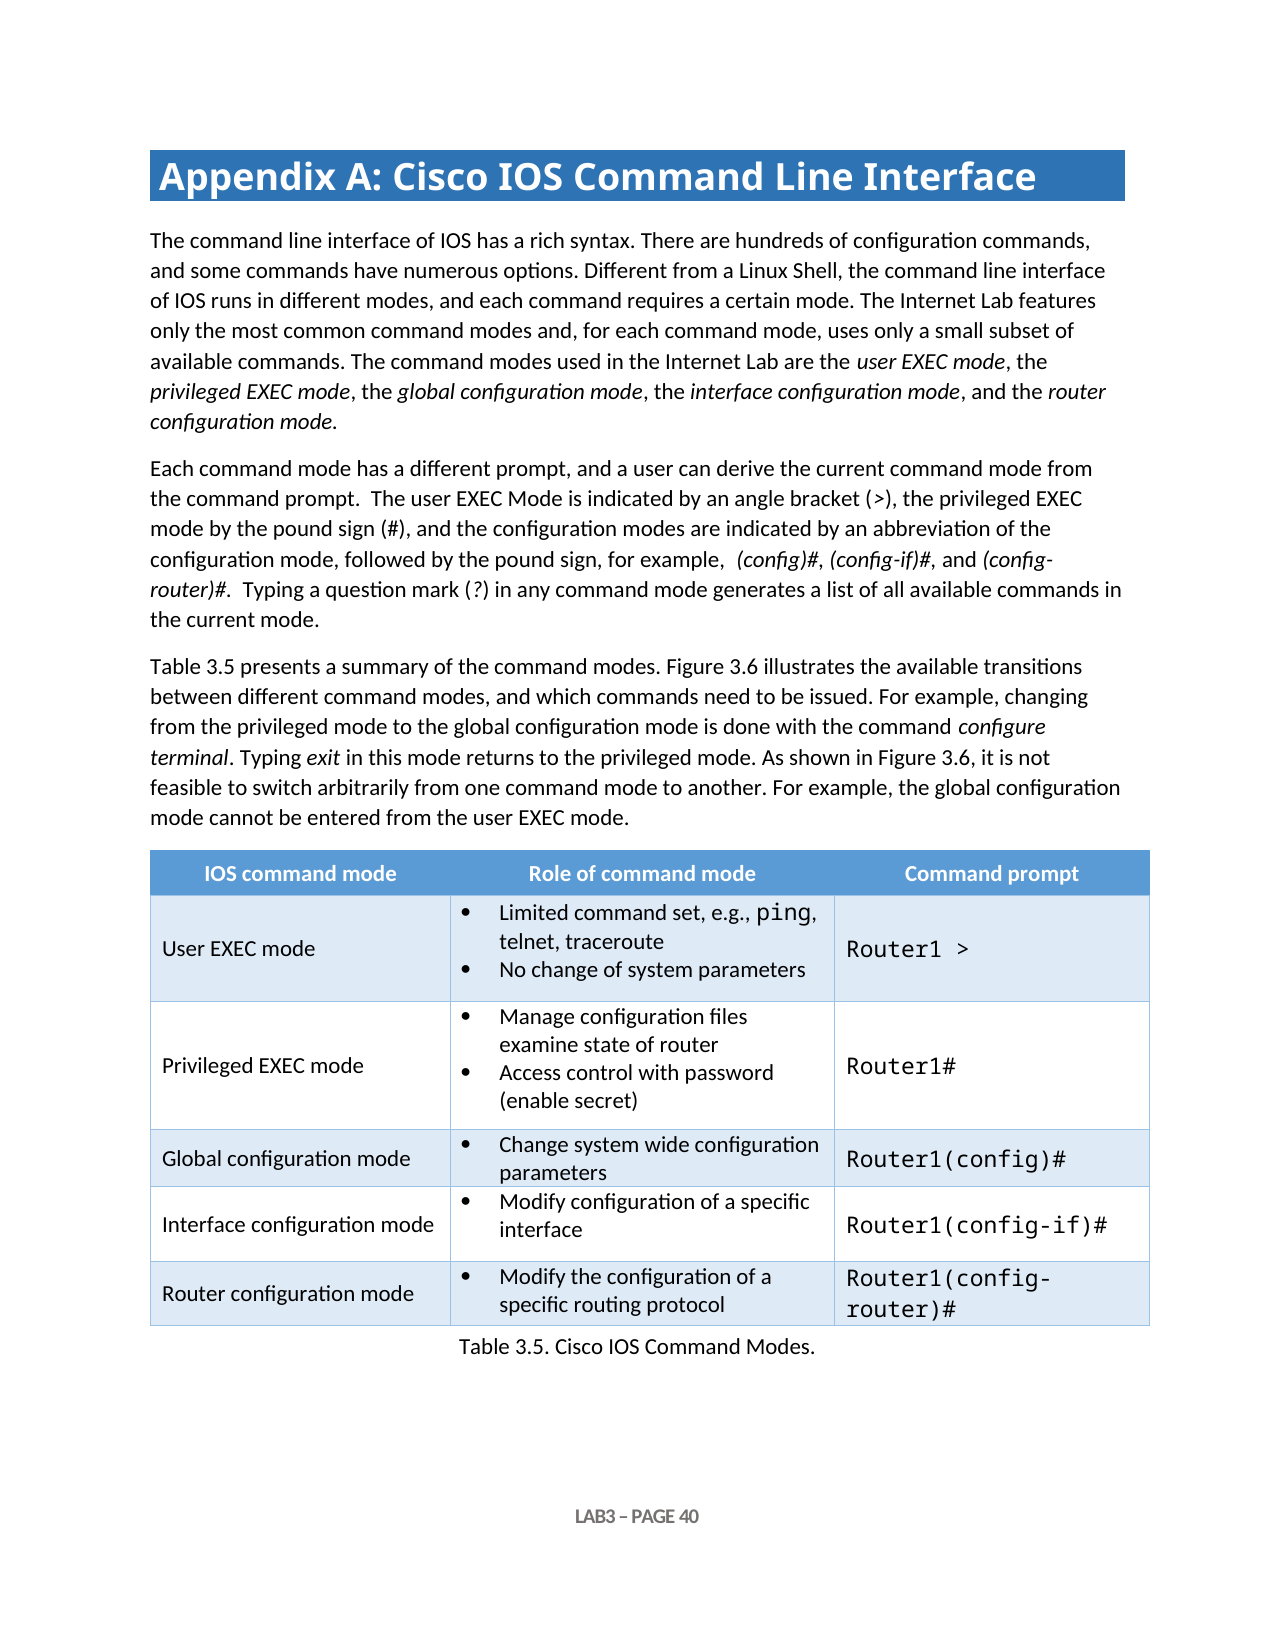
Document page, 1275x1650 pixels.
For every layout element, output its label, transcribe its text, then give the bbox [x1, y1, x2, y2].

table_cell Router1(config-router)# [835, 1262, 1149, 1325]
table_cell Router1(config-if)# [835, 1187, 1149, 1261]
text Table 3.5. Cisco IOS Command Modes. [150, 1332, 1125, 1360]
table_header IOS command mode [151, 851, 450, 895]
table_cell Interface configuration mode [151, 1187, 450, 1261]
table_cell Privileged EXEC mode [151, 1002, 450, 1129]
table_header Role of command mode [451, 851, 834, 895]
table_cell Router1(config)# [835, 1130, 1149, 1186]
table_cell Router configuration mode [151, 1262, 450, 1325]
table_cell Change system wide configuration parameters [451, 1130, 834, 1186]
table_cell Modify configuration of a specific interface [451, 1187, 834, 1261]
text The command line interface of IOS has a rich syntax. There are hundreds of configuration commands, and some commands have numerous options. Different from a Linux Shell, the command line interface of IOS runs in different modes, and each command requires a certain mode. The Internet Lab features only the most common command modes and, for each command mode, uses only a small subset of available commands. The command modes used in the Internet Lab are the user EXEC mode, the privileged EXEC mode, the global configuration mode, the interface configuration mode, and the router configuration mode. [150, 226, 1125, 435]
table_cell Router1# [835, 1002, 1149, 1129]
table_cell Modify the configuration of a specific routing protocol [451, 1262, 834, 1325]
text Each command mode has a different prompt, and a user can derive the current command mode from the command prompt. The user EXEC Mode is indicated by an angle bracket (>), the privileged EXEC mode by the pound sign (#), and the configuration modes are indicated by an abbreviation of the configuration mode, followed by the pound sign, for example, (config)#, (config-if)#, and (config-router)#. Typing a question mark (?) in any command mode generates a list of all available commands in the current mode. [150, 454, 1125, 633]
table_cell User EXEC mode [151, 896, 450, 1001]
table_header Command prompt [835, 851, 1149, 895]
table_cell Router1 > [835, 896, 1149, 1001]
table_cell Manage configuration files examine state of router Access control with password (enable secret) [451, 1002, 834, 1129]
subtitle Appendix A: Cisco IOS Command Line Interface [150, 150, 1125, 201]
text Table 3.5 presents a summary of the command modes. Figure 3.6 illustrates the available transitions between different command modes, and which commands need to be issued. For example, changing from the privileged mode to the global configuration mode is done with the command configure terminal. Typing exit in this mode returns to the privileged mode. As shown in Figure 3.6, it is not feasible to switch arbitrarily from one command mode to another. For example, the global configuration mode cannot be entered from the user EXEC mode. [150, 652, 1125, 831]
table_cell Limited command set, e.g., ping, telnet, traceroute No change of system parameters [451, 896, 834, 1001]
table_cell Global configuration mode [151, 1130, 450, 1186]
